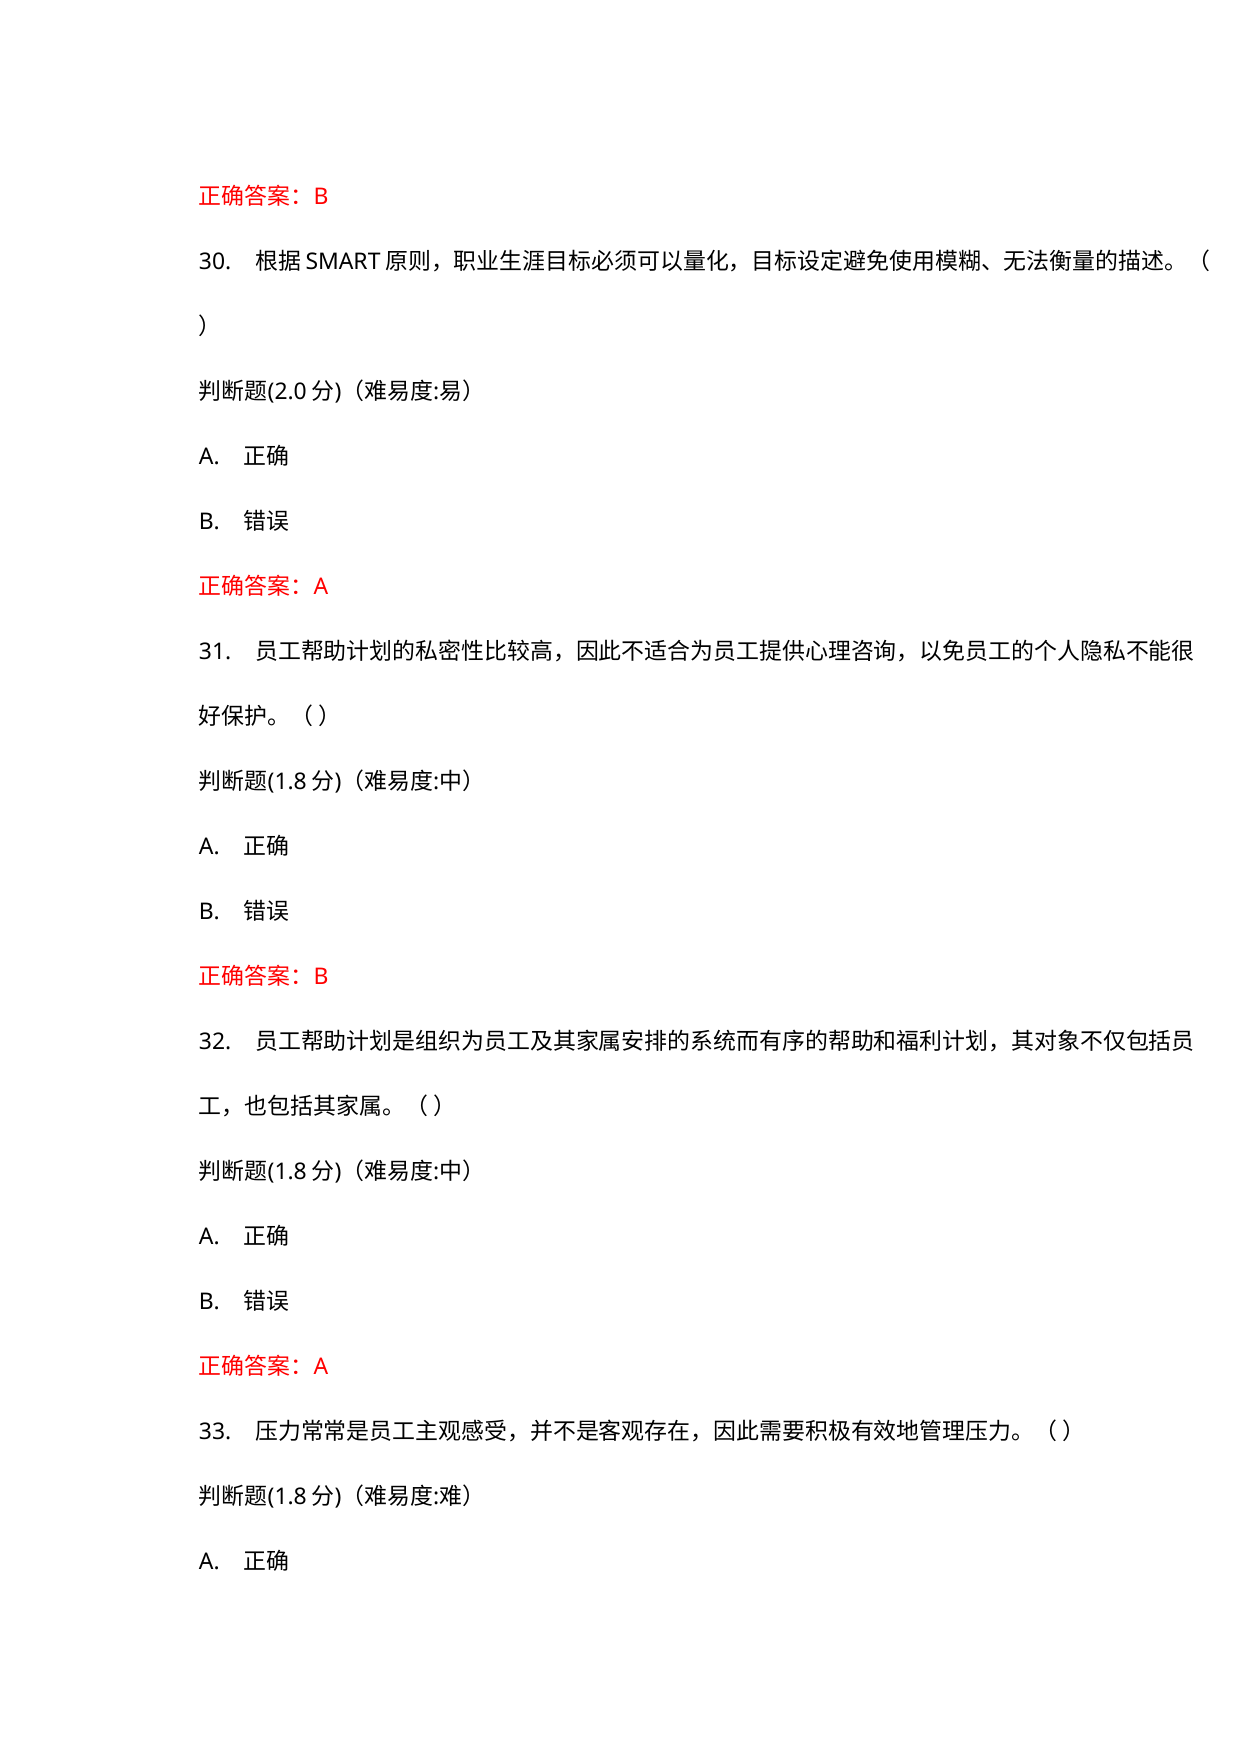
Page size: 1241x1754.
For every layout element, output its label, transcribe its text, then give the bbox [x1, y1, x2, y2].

table_cell 正确答案：A [188, 552, 1225, 617]
table_cell A. 正确 [188, 422, 1225, 487]
table_cell 30. 根据SMART原则，职业生涯目标必须可以量化，目标设定避免使用模糊、无法衡量的描述。（ ） [188, 227, 1225, 357]
table_cell 正确答案：B [188, 942, 1225, 1007]
table_cell A. 正确 [188, 1527, 1225, 1592]
table_cell 判断题(1.8分)（难易度:中） [188, 747, 1225, 812]
table_cell 32. 员工帮助计划是组织为员工及其家属安排的系统而有序的帮助和福利计划，其对象不仅包括员工，也包括其家属。（ ） [188, 1007, 1225, 1137]
table_cell 判断题(1.8分)（难易度:难） [188, 1462, 1225, 1527]
table_cell 33. 压力常常是员工主观感受，并不是客观存在，因此需要积极有效地管理压力。（ ） [188, 1397, 1225, 1462]
table_cell B. 错误 [188, 487, 1225, 552]
table_cell A. 正确 [188, 812, 1225, 877]
table_cell A. 正确 [188, 1202, 1225, 1267]
table_cell B. 错误 [188, 877, 1225, 942]
table_cell 判断题(1.8分)（难易度:中） [188, 1137, 1225, 1202]
table_cell 正确答案：A [188, 1332, 1225, 1397]
table_cell 正确答案：B [188, 162, 1225, 227]
table_cell 判断题(2.0分)（难易度:易） [188, 357, 1225, 422]
table_cell B. 错误 [188, 1267, 1225, 1332]
table_cell 31. 员工帮助计划的私密性比较高，因此不适合为员工提供心理咨询，以免员工的个人隐私不能很好保护。（ ） [188, 617, 1225, 747]
